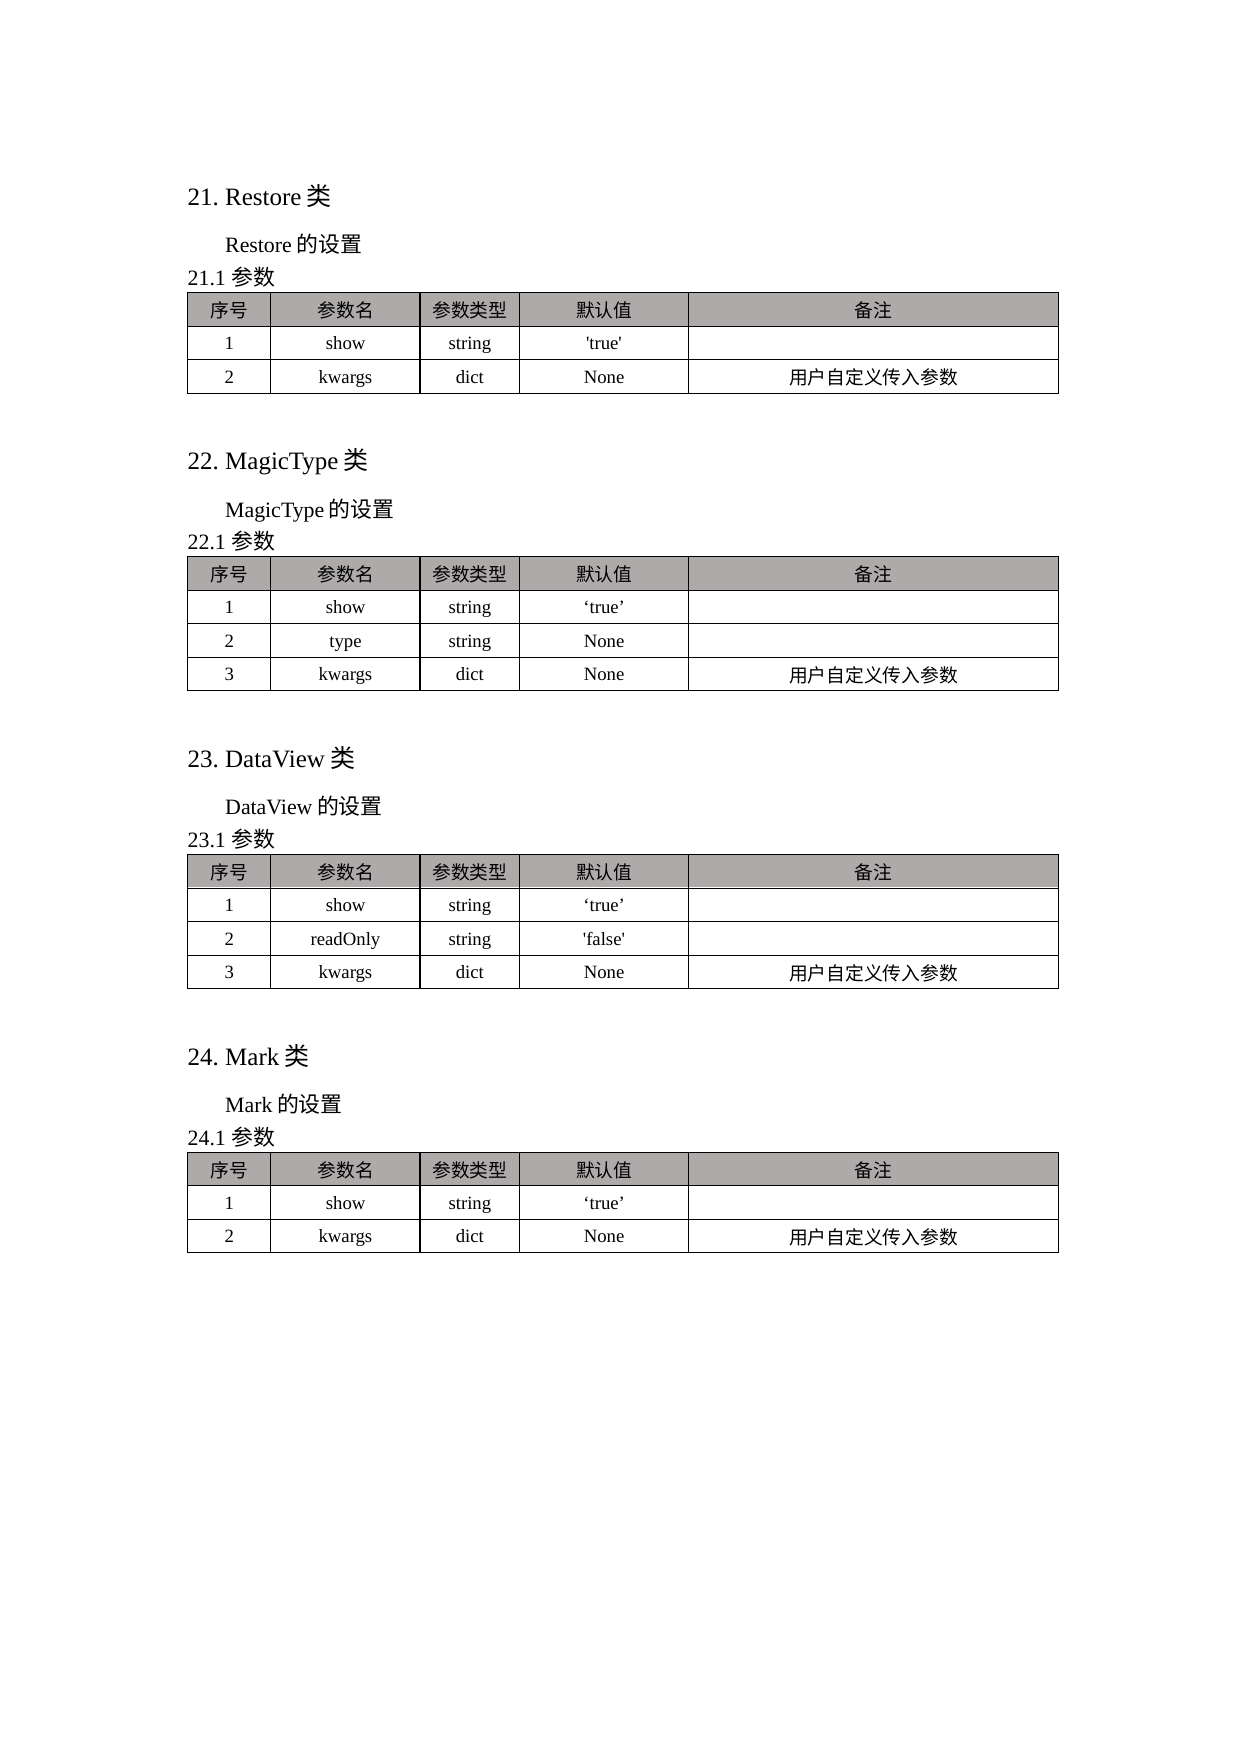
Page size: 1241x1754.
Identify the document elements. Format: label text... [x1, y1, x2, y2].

table_cell 'false' [520, 922, 688, 954]
table_header 参数类型 [421, 293, 519, 326]
table_cell show [271, 327, 419, 359]
list DataView类 [187, 724, 1053, 789]
table_cell None [520, 956, 688, 988]
table_cell dict [421, 1220, 519, 1252]
table_cell string [421, 1186, 519, 1219]
table_cell kwargs [271, 956, 419, 988]
table_cell [689, 327, 1058, 359]
table_header 默认值 [520, 557, 688, 590]
table_cell dict [421, 658, 519, 690]
table_cell None [520, 360, 688, 393]
table_cell ‘true’ [520, 1186, 688, 1219]
table_header 备注 [689, 557, 1058, 590]
text 21.1 参数 [187, 259, 1053, 292]
table_cell 3 [188, 658, 270, 690]
table_header 参数名 [271, 557, 419, 590]
table_cell dict [421, 956, 519, 988]
table_header 参数类型 [421, 557, 519, 590]
table_header 备注 [689, 855, 1058, 887]
table_cell 用户自定义传入参数 [689, 658, 1058, 690]
table_cell [689, 889, 1058, 921]
table_cell 用户自定义传入参数 [689, 1220, 1058, 1252]
list MagicType的设置 [225, 491, 1053, 524]
table_cell 'true' [520, 327, 688, 359]
table_header 参数名 [271, 855, 419, 887]
table_header 默认值 [520, 293, 688, 326]
table_cell type [271, 624, 419, 657]
table_cell 2 [188, 922, 270, 954]
table_header 参数类型 [421, 855, 519, 887]
table_cell 3 [188, 956, 270, 988]
table_cell 用户自定义传入参数 [689, 360, 1058, 393]
table_cell string [421, 624, 519, 657]
table_cell string [421, 327, 519, 359]
table_header 默认值 [520, 855, 688, 887]
table_cell show [271, 591, 419, 623]
table_cell None [520, 1220, 688, 1252]
list Mark的设置 [225, 1087, 1053, 1119]
table_header 参数类型 [421, 1153, 519, 1185]
table_cell string [421, 922, 519, 954]
table_header 序号 [188, 293, 270, 326]
list Restore的设置 [225, 227, 1053, 259]
list MagicType类 [187, 426, 1053, 491]
table_header 序号 [188, 1153, 270, 1185]
table_cell None [520, 624, 688, 657]
table_header 参数名 [271, 1153, 419, 1185]
table_cell [689, 591, 1058, 623]
table_cell 2 [188, 360, 270, 393]
table_cell string [421, 591, 519, 623]
table_cell None [520, 658, 688, 690]
table_cell kwargs [271, 1220, 419, 1252]
text 23.1 参数 [187, 821, 1053, 854]
table_header 备注 [689, 1153, 1058, 1185]
list DataView的设置 [225, 789, 1053, 821]
table_cell kwargs [271, 360, 419, 393]
table_cell 1 [188, 327, 270, 359]
text 24.1 参数 [187, 1119, 1053, 1152]
table_cell [689, 624, 1058, 657]
table_cell 2 [188, 1220, 270, 1252]
table_header 序号 [188, 855, 270, 887]
table_cell readOnly [271, 922, 419, 954]
table_cell dict [421, 360, 519, 393]
table_cell show [271, 889, 419, 921]
list Mark类 [187, 1022, 1053, 1087]
table_cell [689, 922, 1058, 954]
table_cell ‘true’ [520, 889, 688, 921]
table_header 序号 [188, 557, 270, 590]
table_cell ‘true’ [520, 591, 688, 623]
table_cell show [271, 1186, 419, 1219]
table_header 备注 [689, 293, 1058, 326]
table_header 默认值 [520, 1153, 688, 1185]
table_cell string [421, 889, 519, 921]
table_cell 1 [188, 889, 270, 921]
table_cell 用户自定义传入参数 [689, 956, 1058, 988]
table_cell [689, 1186, 1058, 1219]
table_cell kwargs [271, 658, 419, 690]
table_cell 1 [188, 1186, 270, 1219]
table_header 参数名 [271, 293, 419, 326]
text 22.1 参数 [187, 524, 1053, 556]
list Restore类 [187, 162, 1053, 227]
table_cell 2 [188, 624, 270, 657]
table_cell 1 [188, 591, 270, 623]
